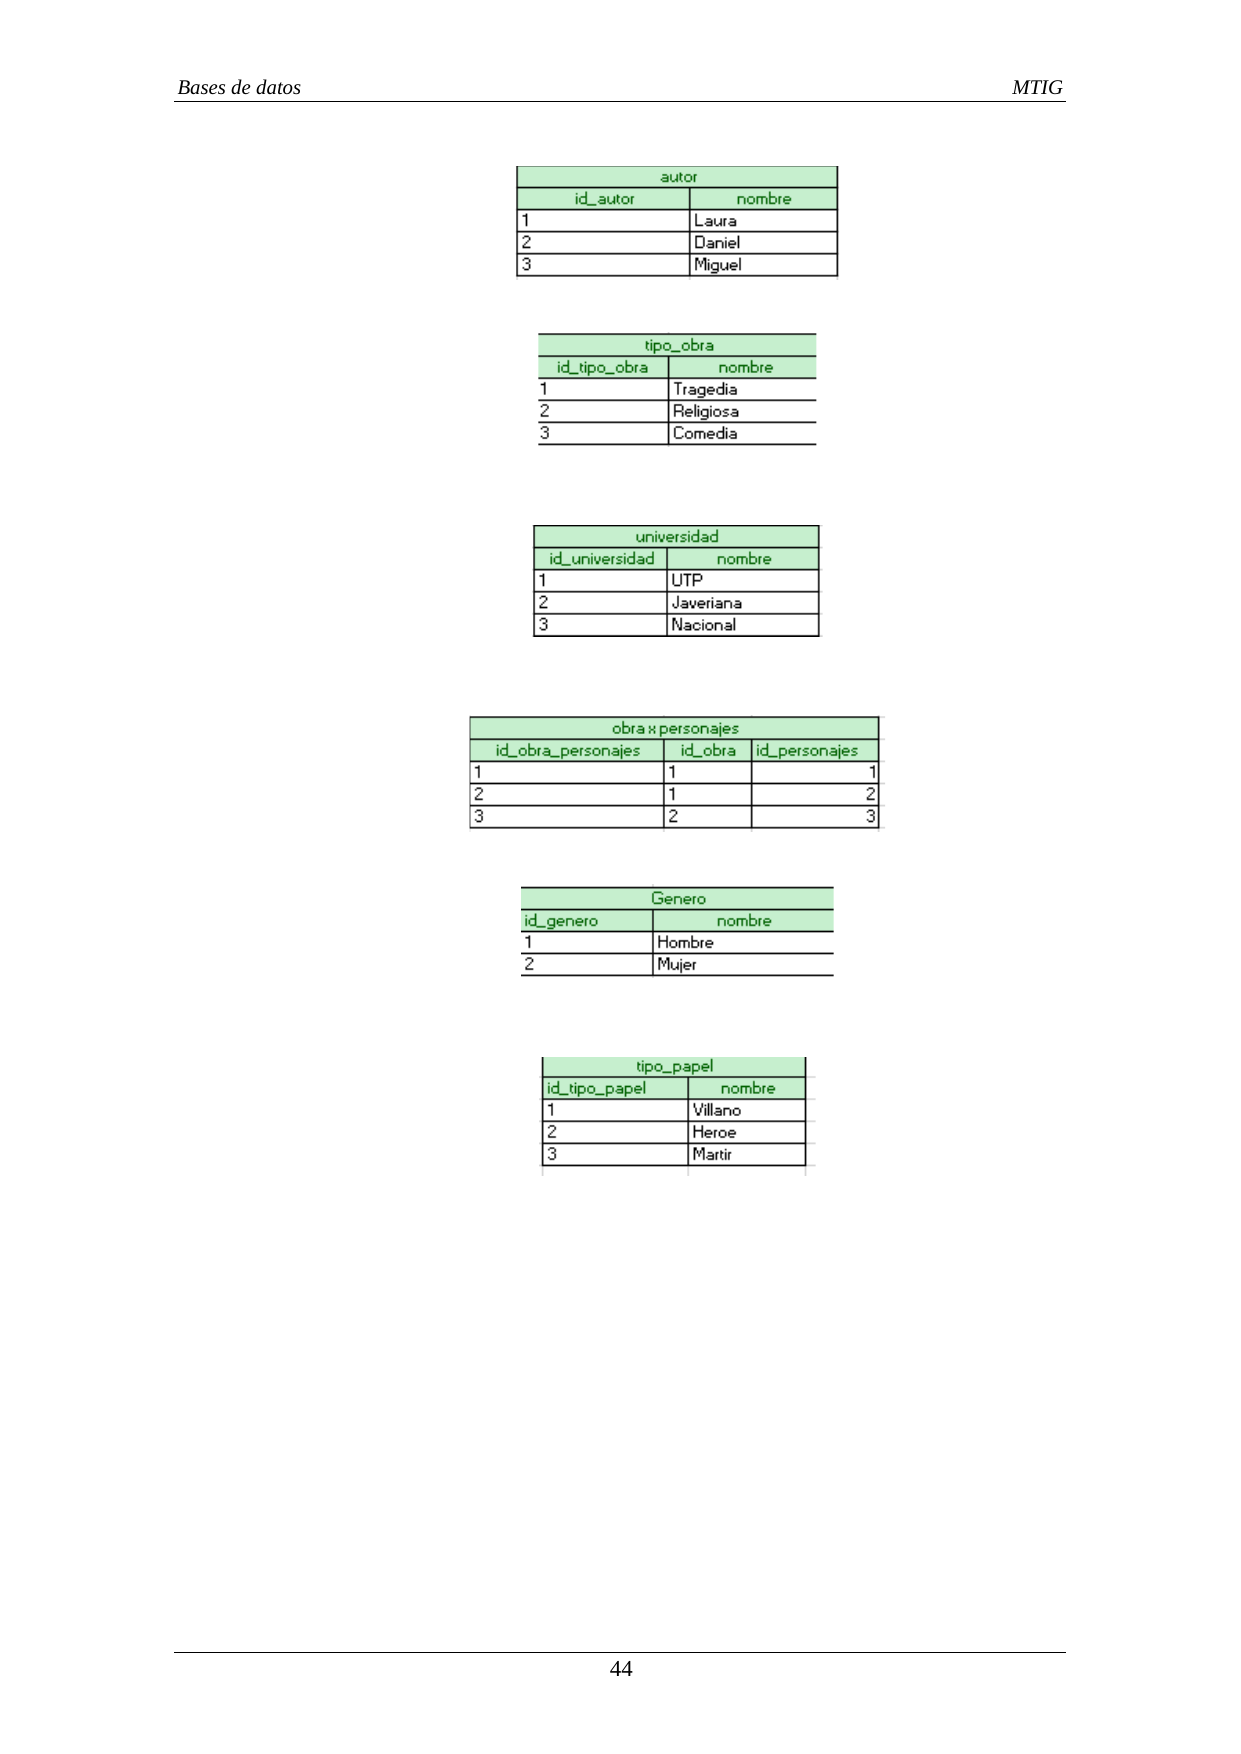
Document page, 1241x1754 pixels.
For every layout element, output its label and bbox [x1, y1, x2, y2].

picture [469, 715, 886, 832]
picture [521, 884, 834, 978]
picture [538, 332, 817, 447]
picture [515, 166, 840, 280]
picture [532, 525, 823, 637]
picture [539, 1057, 816, 1176]
